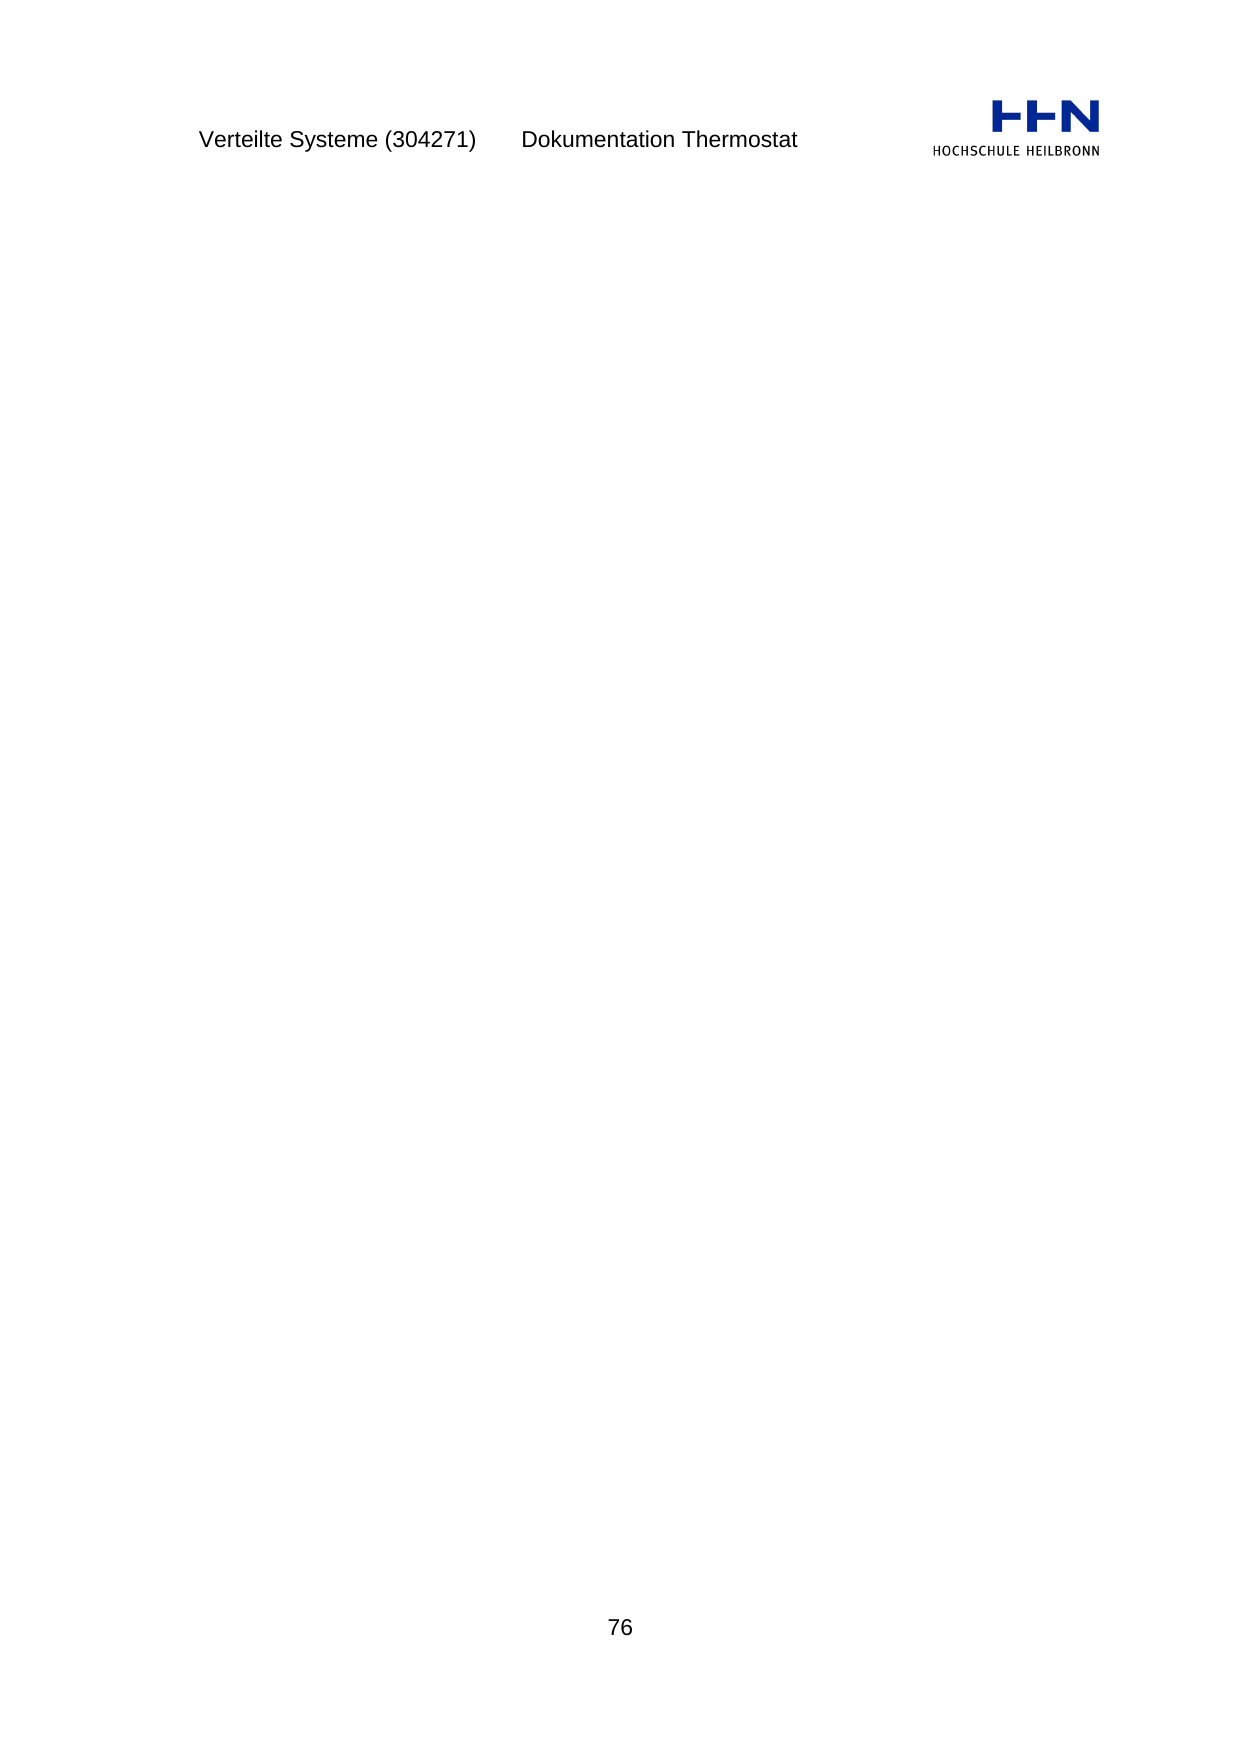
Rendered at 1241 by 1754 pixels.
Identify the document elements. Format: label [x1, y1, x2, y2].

picture [924, 91, 1103, 161]
